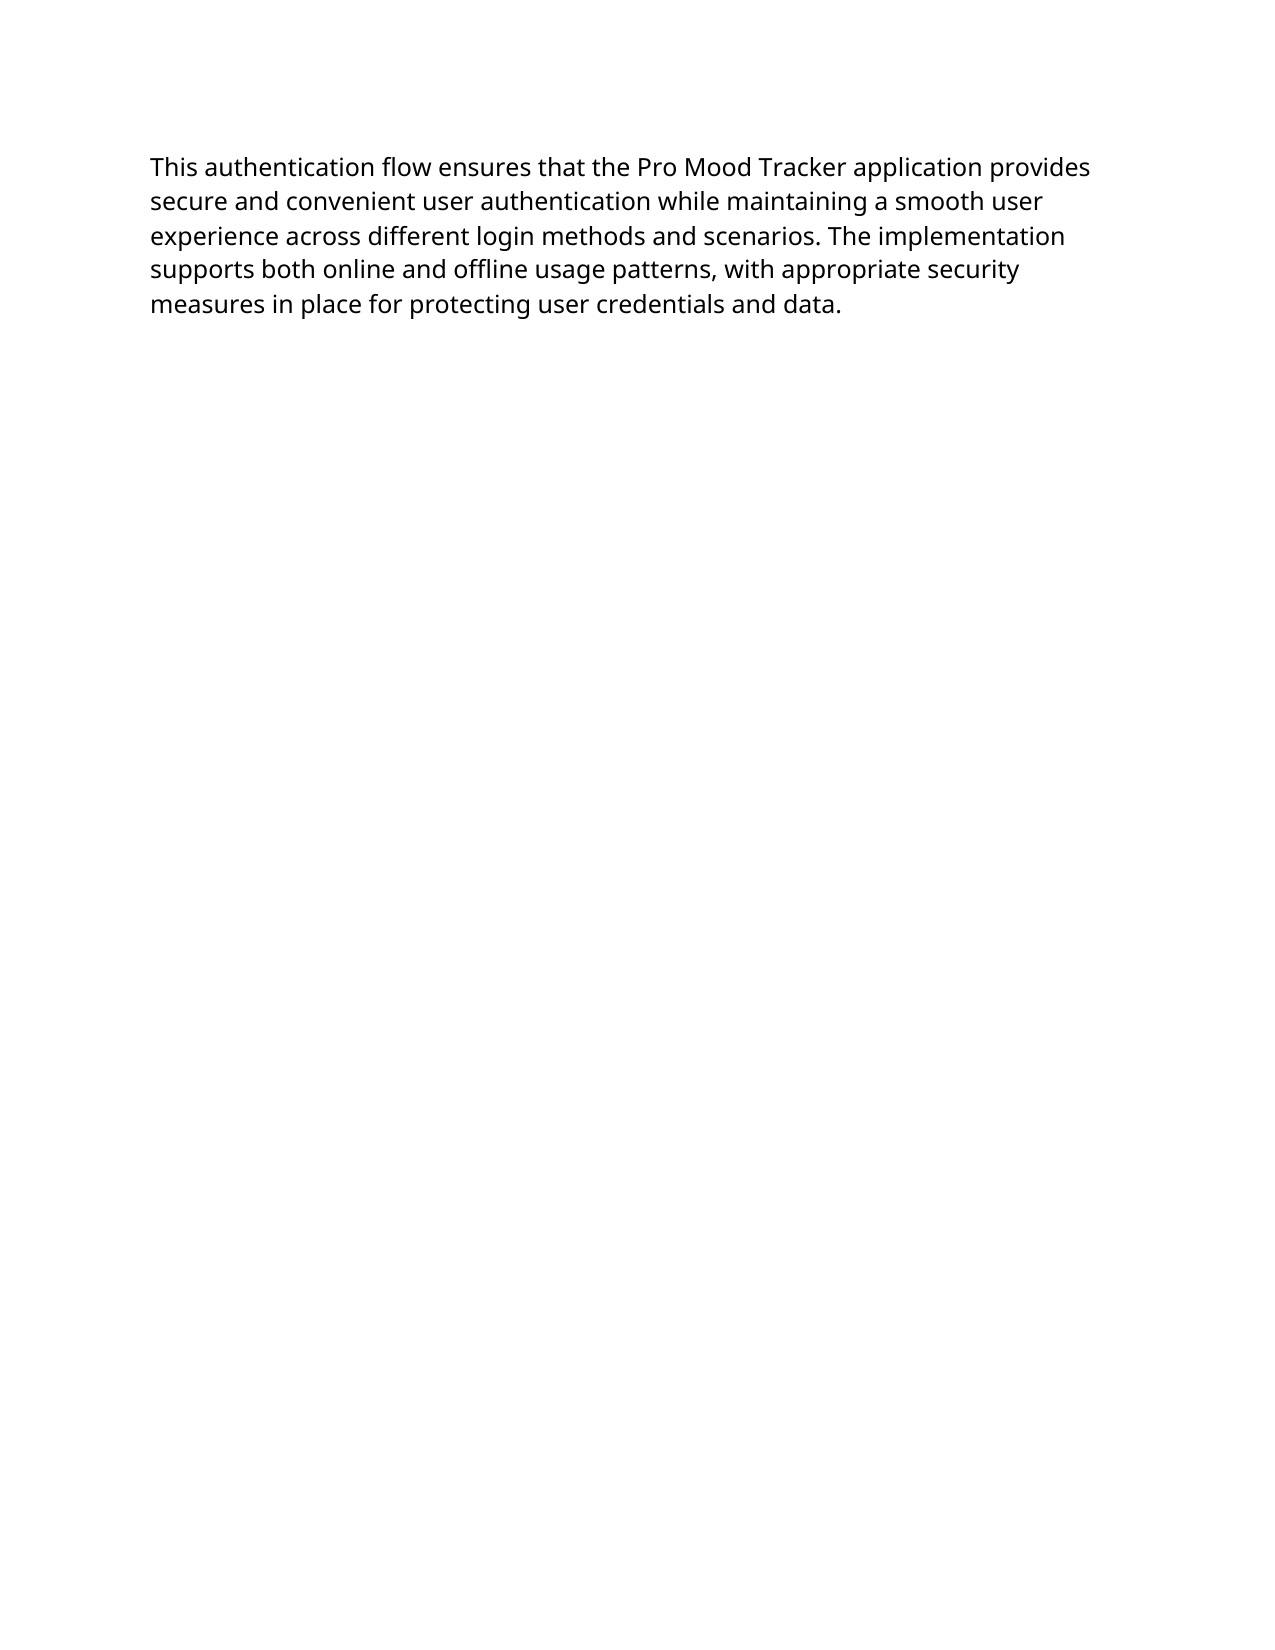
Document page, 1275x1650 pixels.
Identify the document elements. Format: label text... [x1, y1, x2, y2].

text This authentication flow ensures that the Pro Mood Tracker application provides secure and convenient user authentication while maintaining a smooth user experience across different login methods and scenarios. The implementation supports both online and offline usage patterns, with appropriate security measures in place for protecting user credentials and data. [150, 150, 1125, 320]
